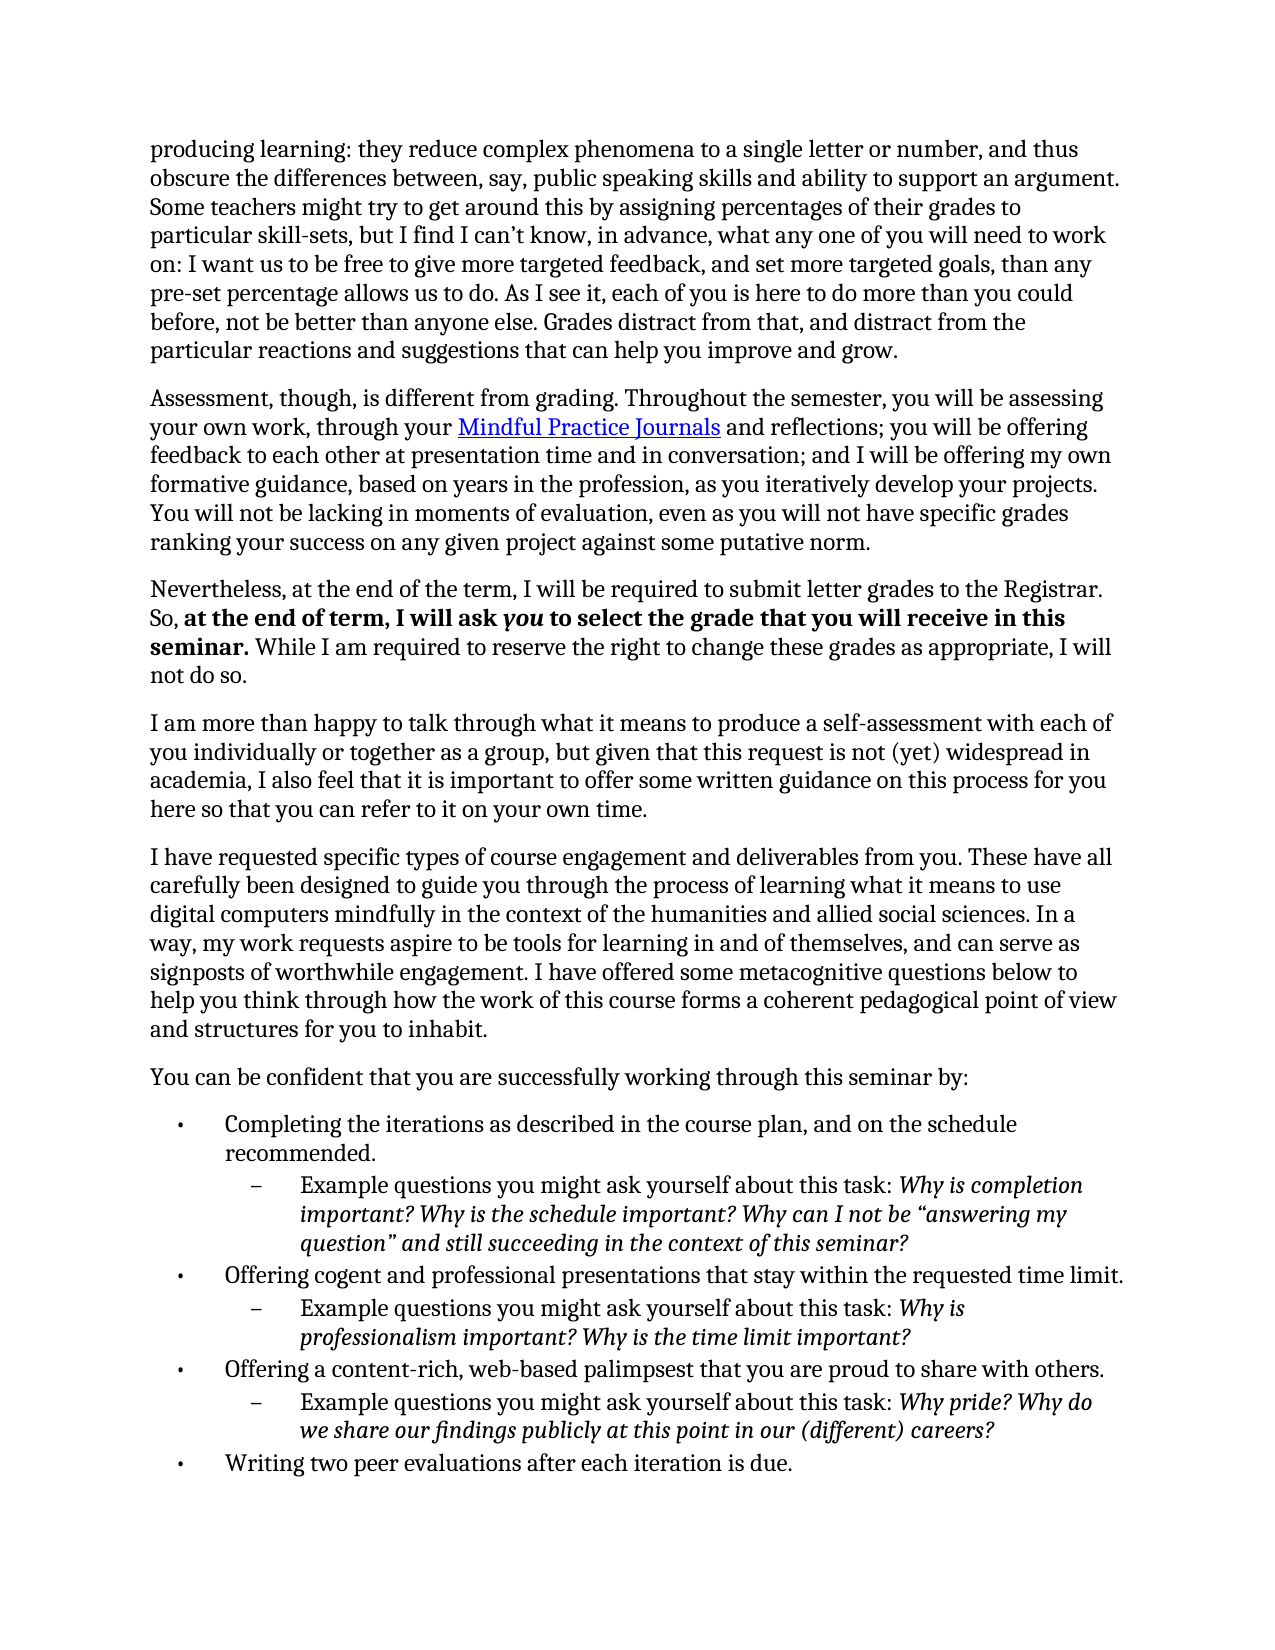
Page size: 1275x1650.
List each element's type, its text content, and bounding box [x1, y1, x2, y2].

text Nevertheless, at the end of the term, I will be required to submit letter grades to the Registrar. So, at the end of term, I will ask you to select the grade that you will receive in this seminar. While I am required to reserve the right to change these grades as appropriate, I will not do so. [150, 575, 1125, 690]
text You can be confident that you are successfully working through this seminar by: [150, 1062, 1125, 1091]
list Completing the iterations as described in the course plan, and on the schedule recommended. [175, 1110, 1125, 1167]
list Offering cogent and professional presentations that stay within the requested time limit. [175, 1261, 1125, 1290]
text I am more than happy to talk through what it means to produce a self-assessment with each of you individually or together as a group, but given that this request is not (yet) widespread in academia, I also feel that it is important to offer some written guidance on this process for you here so that you can refer to it on your own time. [150, 709, 1125, 824]
list Writing two peer evaluations after each iteration is due. [175, 1449, 1125, 1477]
text I have requested specific types of course engagement and deliverables from you. These have all carefully been designed to guide you through the process of learning what it means to use digital computers mindfully in the context of the humanities and allied social sciences. In a way, my work requests aspire to be tools for learning in and of themselves, and can serve as signposts of worthwhile engagement. I have offered some metacognitive questions below to help you think through how the work of this course forms a coherent pedagogical point of view and structures for you to inhabit. [150, 842, 1125, 1044]
list Offering a content-rich, web-based palimpsest that you are proud to share with others. [175, 1355, 1125, 1384]
text Assessment, though, is different from grading. Throughout the semester, you will be assessing your own work, through your Mindful Practice Journals and reflections; you will be offering feedback to each other at presentation time and in conversation; and I will be offering my own formative guidance, based on years in the profession, as you iteratively develop your projects. You will not be lacking in moments of evaluation, even as you will not have specific grades ranking your success on any given project against some putative norm. [150, 384, 1125, 556]
list Example questions you might ask yourself about this task: Why is professionalism important? Why is the time limit important? [250, 1294, 1125, 1351]
list Example questions you might ask yourself about this task: Why is completion important? Why is the schedule important? Why can I not be “answering my question” and still succeeding in the context of this seminar? [250, 1171, 1125, 1257]
list Example questions you might ask yourself about this task: Why pride? Why do we share our findings publicly at this point in our (different) careers? [250, 1387, 1125, 1445]
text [150, 135, 1125, 365]
